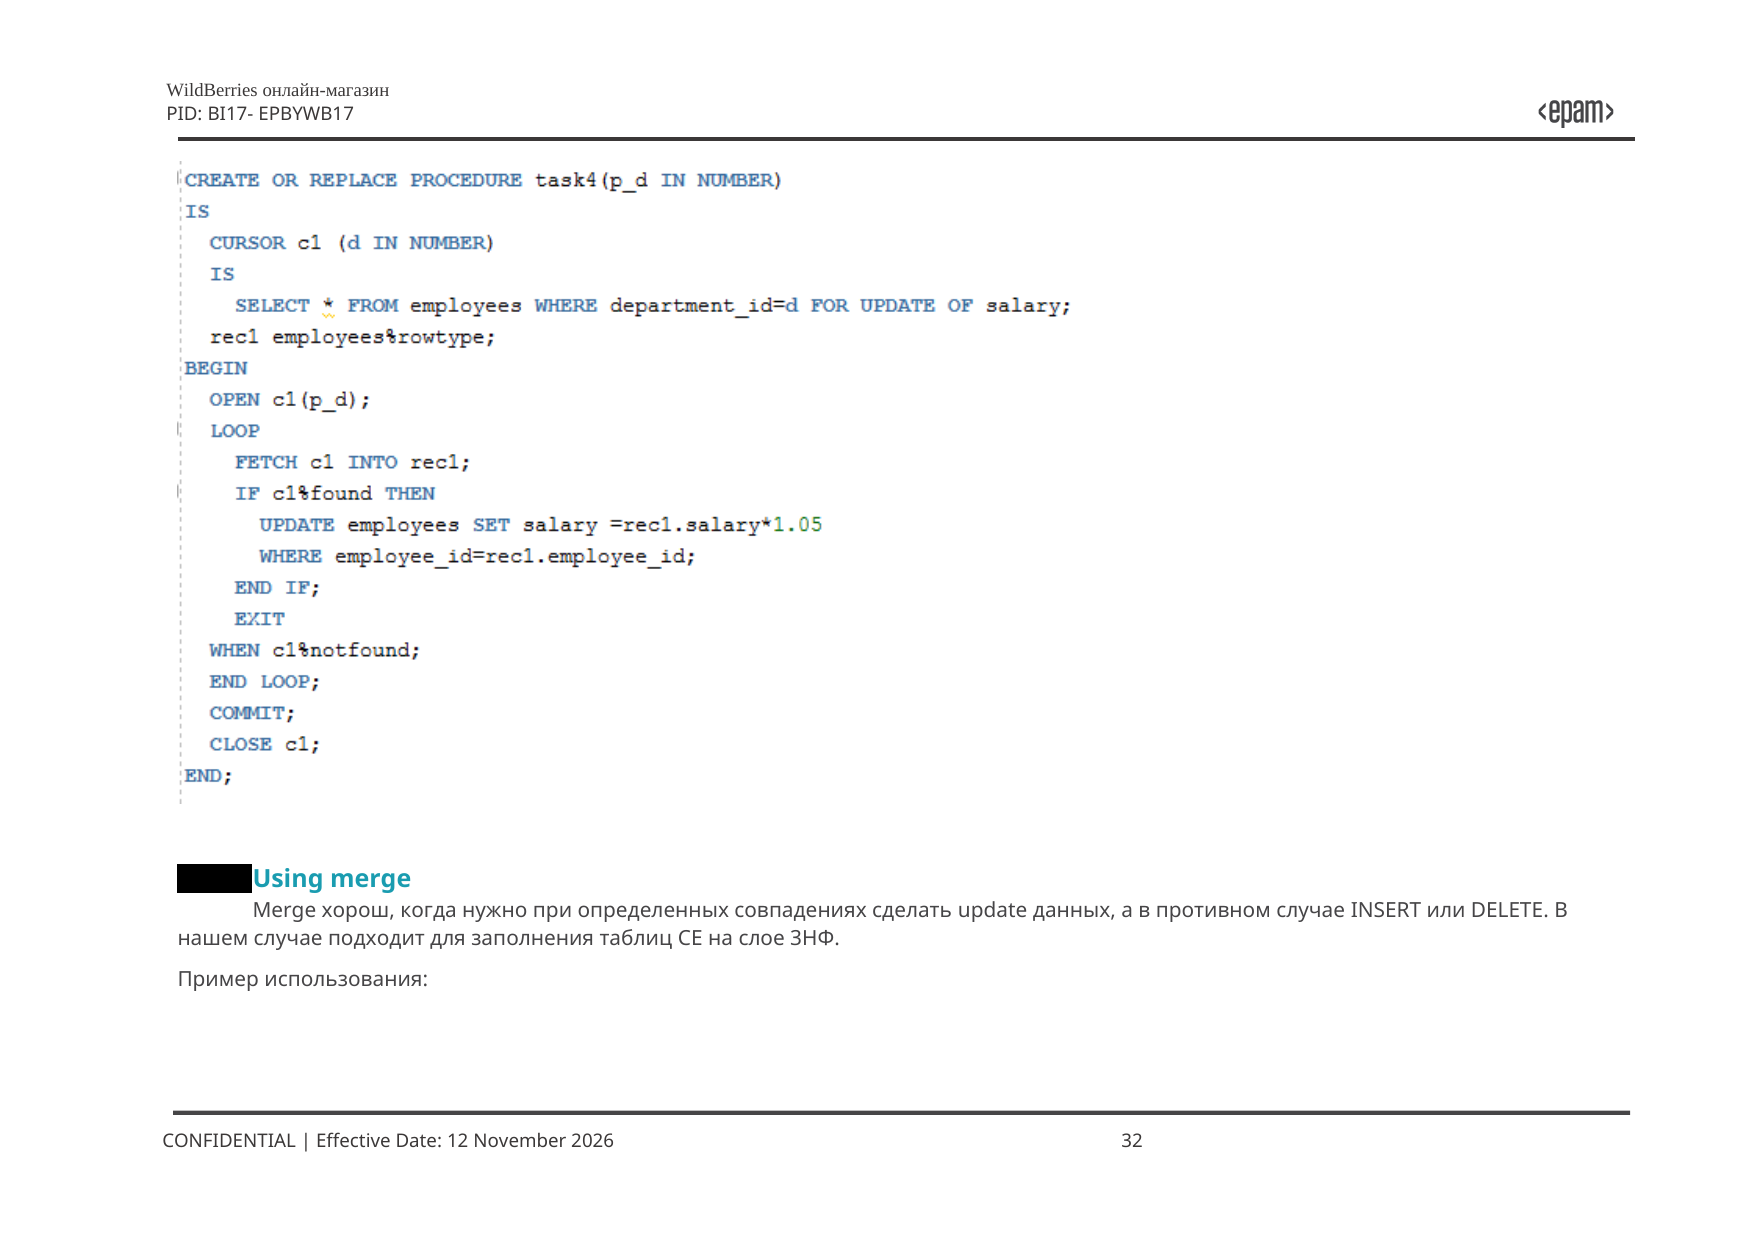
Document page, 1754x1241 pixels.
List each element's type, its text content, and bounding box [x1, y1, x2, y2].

picture [177, 161, 1078, 804]
text Merge хорош, когда нужно при определенных совпадениях сделать update данных, а в противном случае INSERT или DELETE. В нашем случае подходит для заполнения таблиц CE на слое 3НФ. [177, 895, 1636, 952]
text Пример использования: [177, 964, 1636, 993]
subtitle Using merge [177, 861, 1636, 895]
